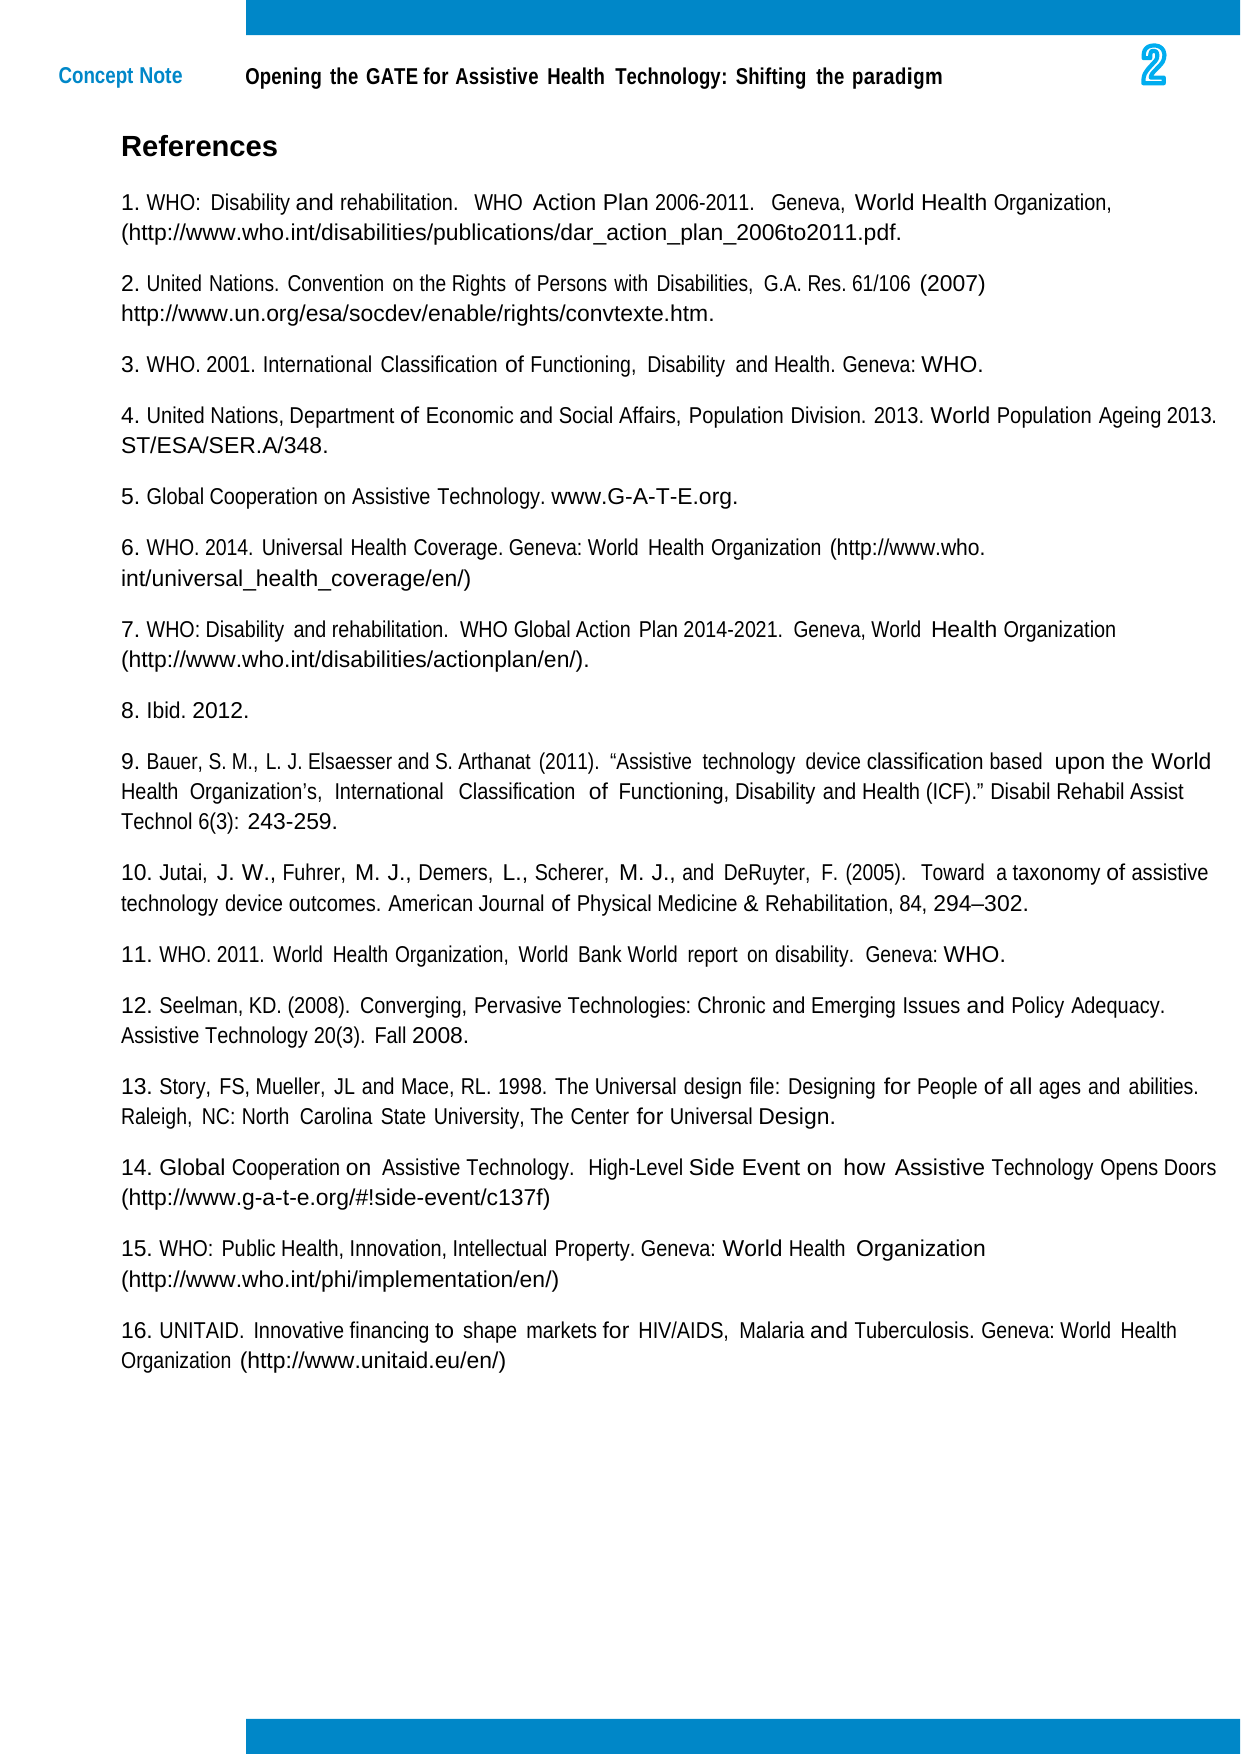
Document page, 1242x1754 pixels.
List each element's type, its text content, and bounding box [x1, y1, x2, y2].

text 9. Bauer, S. M., L. J. Elsaesser and S. Arthanat (2011). “Assistive technology device classification based upon the World Health Organization’s, International Classification of Functioning, Disability and Health (ICF).” Disabil Rehabil Assist Technol 6(3): 243-259. [121, 748, 1242, 835]
text 15. WHO: Public Health, Innovation, Intellectual Property. Geneva: World Health Organization (http://www.who.int/phi/implementation/en/) [121, 1235, 1242, 1292]
text 2. United Nations. Convention on the Rights of Persons with Disabilities, G.A. Res. 61/106 (2007) http://www.un.org/esa/socdev/enable/rights/convtexte.htm. [121, 270, 1242, 326]
text 1. WHO: Disability and rehabilitation. WHO Action Plan 2006-2011. Geneva, World Health Organization, (http://www.who.int/disabilities/publications/dar_action_plan_2006to2011.pdf. [121, 188, 1242, 245]
text 10. Jutai, J. W., Fuhrer, M. J., Demers, L., Scherer, M. J., and DeRuyter, F. (2005). Toward a taxonomy of assistive technology device outcomes. American Journal of Physical Medicine & Rehabilitation, 84, 294–302. [121, 859, 1242, 916]
text 8. Ibid. 2012. [121, 697, 1242, 723]
text 16. UNITAID. Innovative financing to shape markets for HIV/AIDS, Malaria and Tuberculosis. Geneva: World Health Organization (http://www.unitaid.eu/en/) [121, 1317, 1242, 1373]
text References [46, 129, 1242, 163]
text 12. Seelman, KD. (2008). Converging, Pervasive Technologies: Chronic and Emerging Issues and Policy Adequacy. Assistive Technology 20(3). Fall 2008. [121, 992, 1242, 1048]
text 5. Global Cooperation on Assistive Technology. www.G-A-T-E.org. [121, 483, 1242, 510]
text 11. WHO. 2011. World Health Organization, World Bank World report on disability. Geneva: WHO. [121, 941, 1242, 967]
text 13. Story, FS, Mueller, JL and Mace, RL. 1998. The Universal design file: Designing for People of all ages and abilities. Raleigh, NC: North Carolina State University, The Center for Universal Design. [121, 1073, 1242, 1129]
text 6. WHO. 2014. Universal Health Coverage. Geneva: World Health Organization (http://www.who. int/universal_health_coverage/en/) [121, 534, 1242, 591]
text 14. Global Cooperation on Assistive Technology. High-Level Side Event on how Assistive Technology Opens Doors (http://www.g-a-t-e.org/#!side-event/c137f) [121, 1154, 1242, 1211]
text 4. United Nations, Department of Economic and Social Affairs, Population Division. 2013. World Population Ageing 2013. ST/ESA/SER.A/348. [121, 402, 1242, 459]
text 7. WHO: Disability and rehabilitation. WHO Global Action Plan 2014-2021. Geneva, World Health Organization (http://www.who.int/disabilities/actionplan/en/). [121, 616, 1242, 672]
text 3. WHO. 2001. International Classification of Functioning, Disability and Health. Geneva: WHO. [121, 351, 1242, 377]
